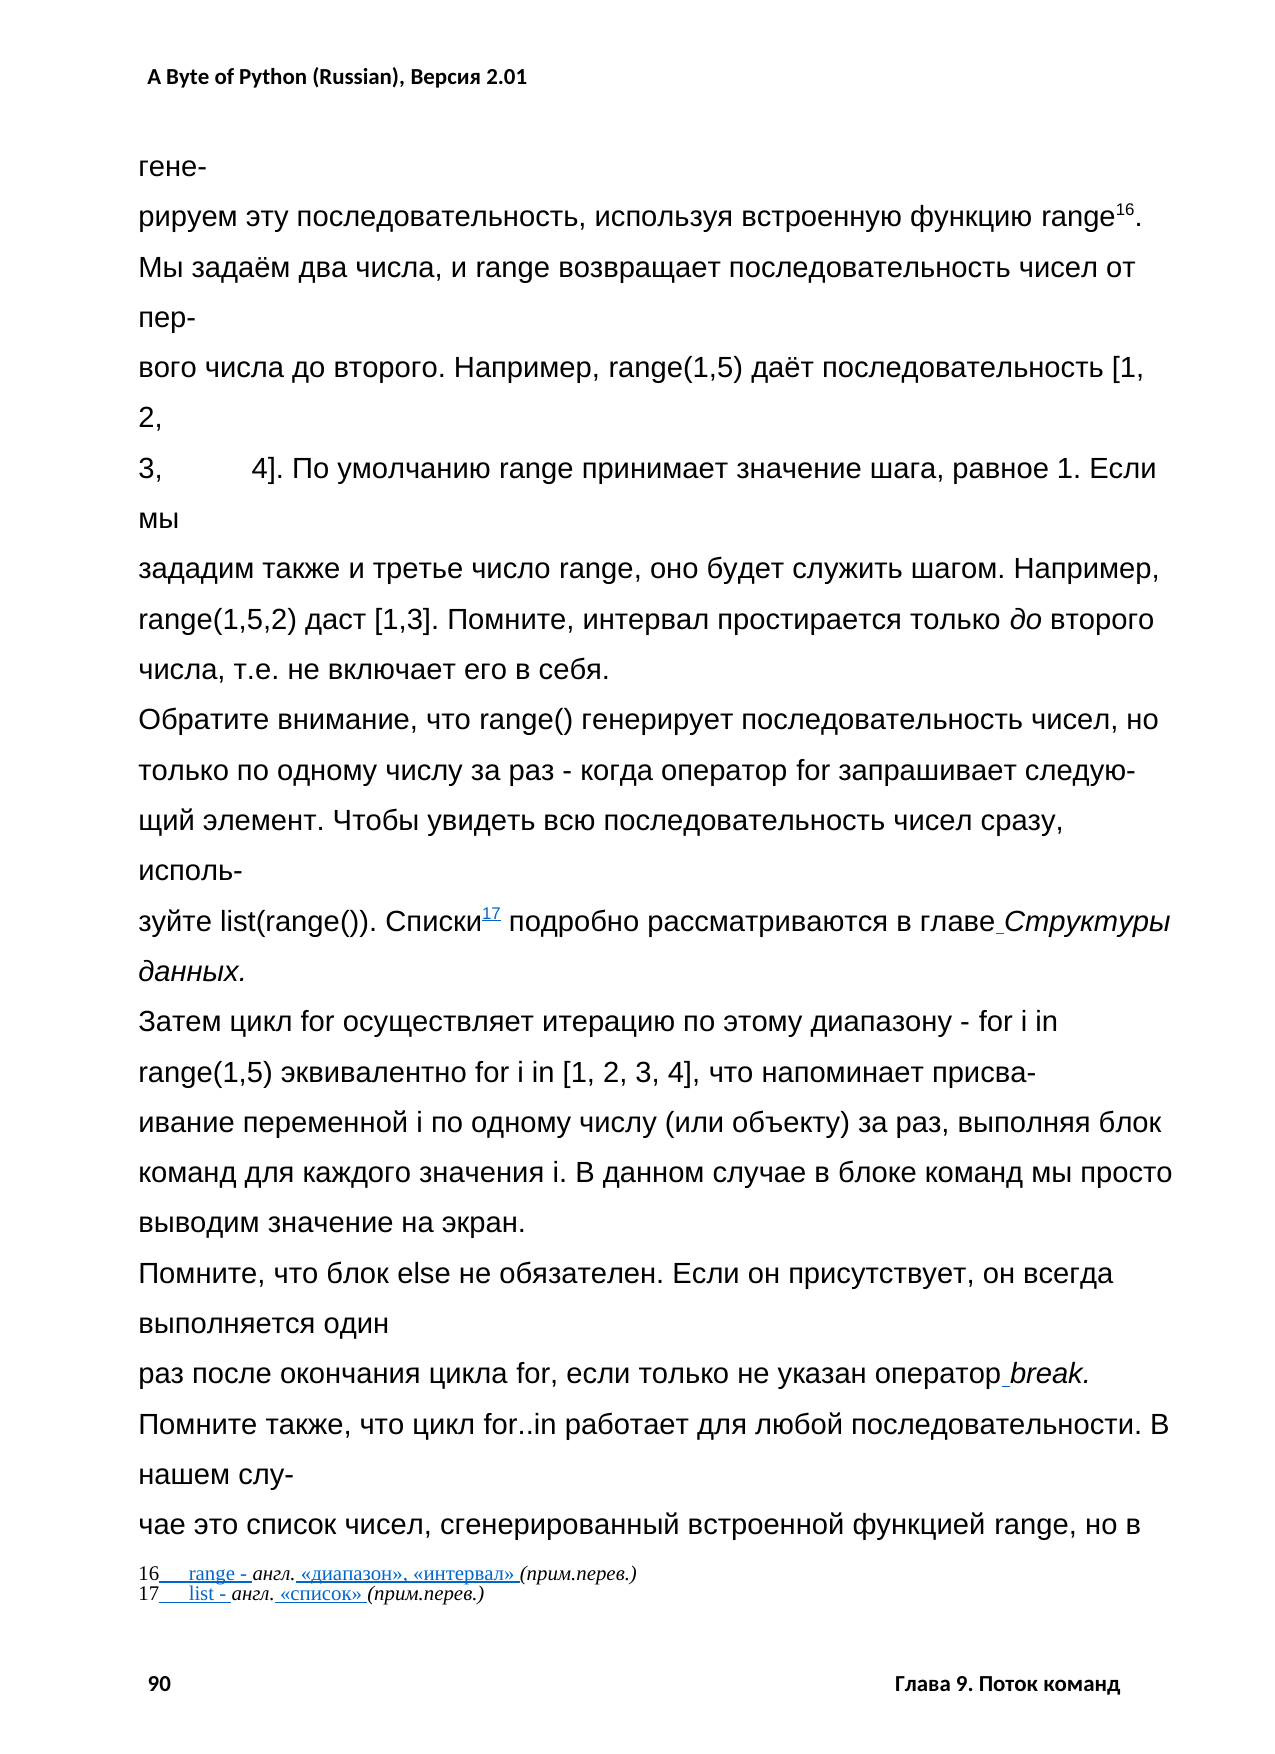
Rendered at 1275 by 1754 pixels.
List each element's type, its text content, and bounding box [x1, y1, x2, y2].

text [138, 1407, 1175, 1541]
text Помните, что блок else не обязателен. Если он присутствует, он всегда выполняется один раз после окончания цикла for, если только не указан оператор break. [138, 1256, 1175, 1390]
text Затем цикл for осуществляет итерацию по этому диапазону - for i in range(1,5) эквивалентно for i in [1, 2, 3, 4], что напоминает присва- ивание переменной i по одному числу (или объекту) за раз, выполняя блок команд для каждого значения i. В данном случае в блоке команд мы просто выводим значение на экран. [138, 1004, 1175, 1239]
text зададим также и третье число range, оно будет служить шагом. Например, range(1,5,2) даст [1,3]. Помните, интервал простирается только до второго числа, т.е. не включает его в себя. [138, 551, 1175, 686]
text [138, 149, 1175, 233]
text Мы задаём два числа, и range возвращает последовательность чисел от пер- вого числа до второго. Например, range(1,5) даёт последовательность [1, 2, [138, 249, 1175, 434]
text Обратите внимание, что range() генерирует последовательность чисел, но только по одному числу за раз - когда оператор for запрашивает следую- щий элемент. Чтобы увидеть всю последовательность чисел сразу, исполь- зуйте list(range()). Списки подробно рассматриваются в главе Структуры [138, 702, 1175, 937]
text данных. [138, 954, 1175, 987]
text 3, 4]. По умолчанию range принимает значение шага, равное 1. Если мы [138, 451, 1175, 535]
